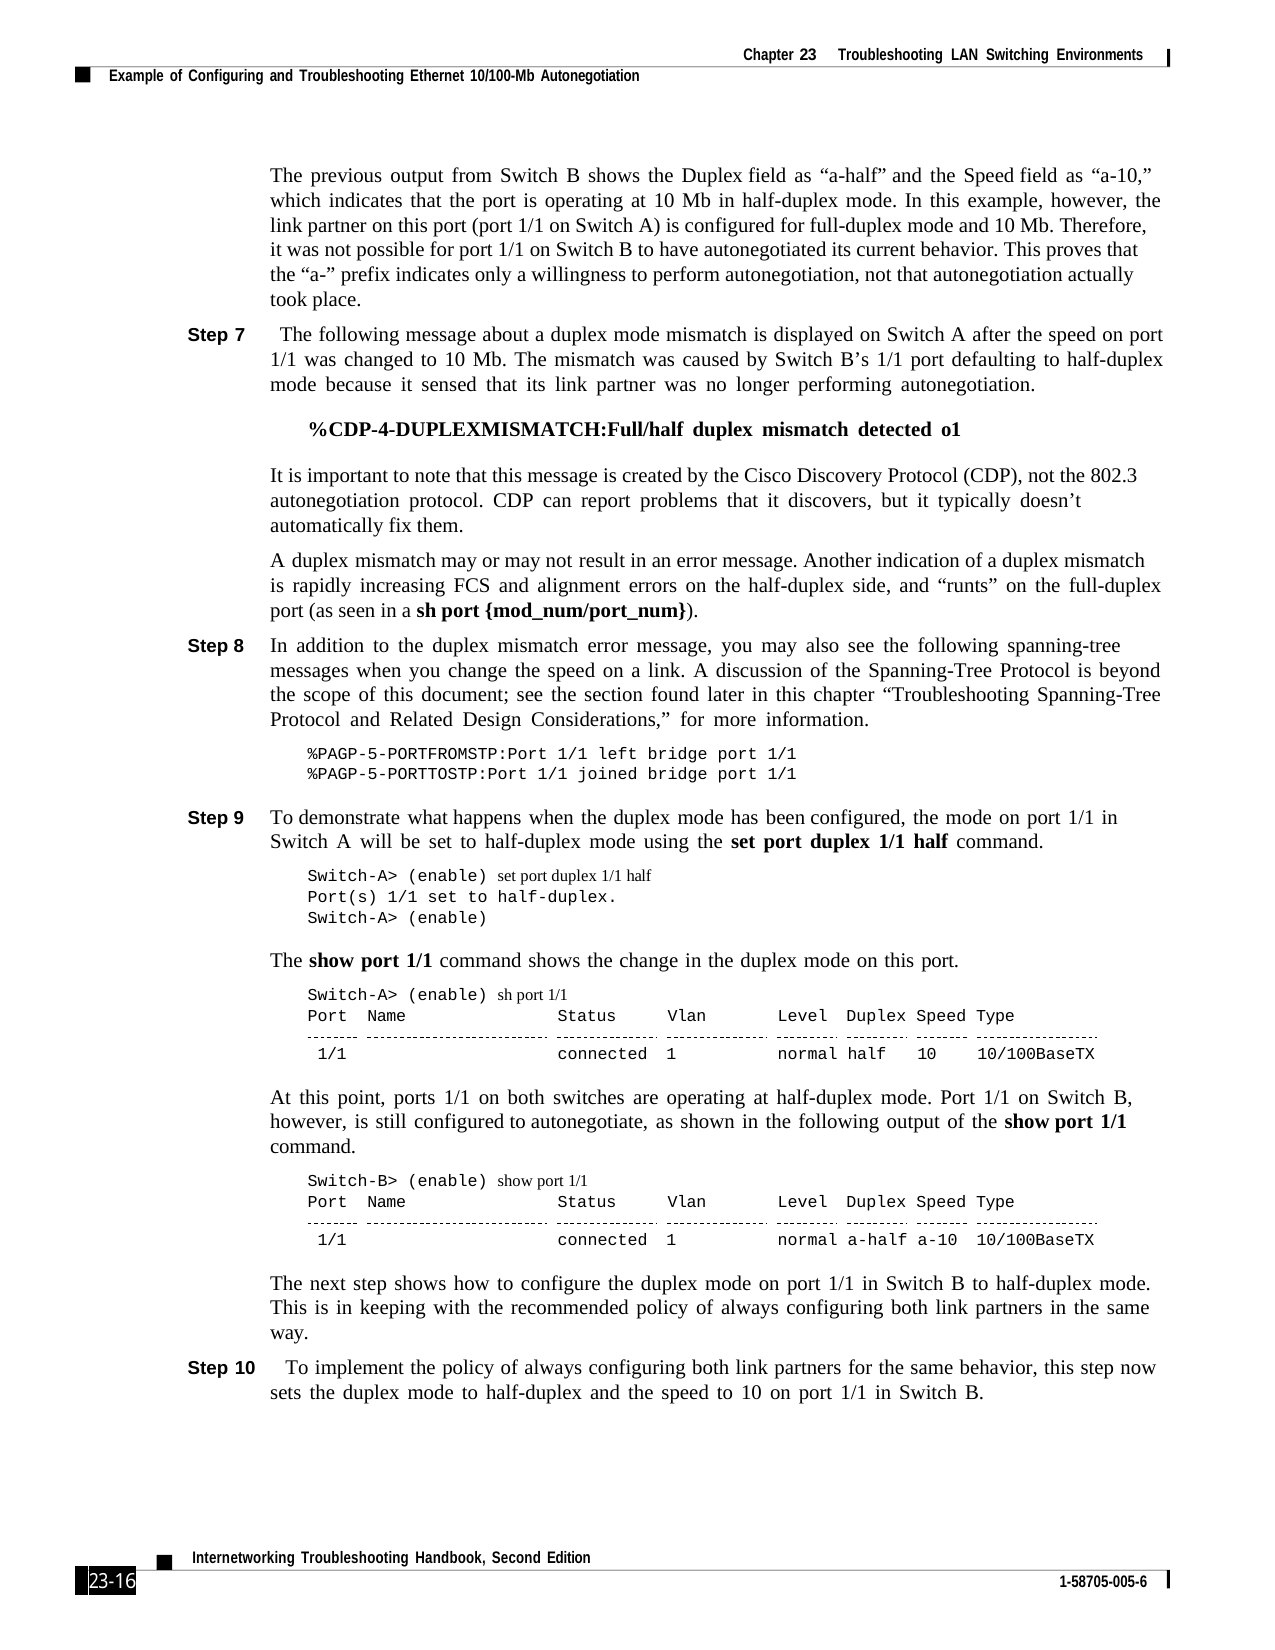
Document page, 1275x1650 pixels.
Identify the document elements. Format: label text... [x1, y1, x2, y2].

text The show port 1/1 command shows the change in the duplex mode on this port. [270, 948, 1275, 972]
text Step 9 To demonstrate what happens when the duplex mode has been configured, the mode on port 1/1 in Switch A will be set to half-duplex mode using the set port duplex 1/1 half command. [187, 805, 1125, 853]
text It is important to note that this message is created by the Cisco Discovery Protocol (CDP), not the 802.3 autonegotiation protocol. CDP can report problems that it discovers, but it typically doesn’t automatically fix them. [270, 463, 1162, 537]
text Step 8 In addition to the duplex mismatch error message, you may also see the following spanning-tree messages when you change the speed on a link. A discussion of the Spanning-Tree Protocol is beyond the scope of this document; see the section found later in this chapter “Troubleshooting Spanning-Tree Protocol and Related Design Considerations,” for more information. [187, 633, 1165, 731]
text %PAGP-5-PORTFROMSTP:Port 1/1 left bridge port 1/1 [307, 745, 1275, 764]
text %PAGP-5-PORTTOSTP:Port 1/1 joined bridge port 1/1 [307, 766, 1275, 785]
text Step 7 The following message about a duplex mode mismatch is displayed on Switch A after the speed on port 1/1 was changed to 10 Mb. The mismatch was caused by Switch B’s 1/1 port defaulting to half-duplex mode because it sensed that its link partner was no longer performing autonegotiation. [187, 322, 1165, 396]
text The previous output from Switch B shows the Duplex field as “a-half” and the Speed field as “a-10,” which indicates that the port is operating at 10 Mb in half-duplex mode. In this example, however, the link partner on this port (port 1/1 on Switch A) is configured for full-duplex mode and 10 Mb. Therefore, it was not possible for port 1/1 on Switch B to have autonegotiated its current behavior. This proves that the “a-” prefix indicates only a willingness to perform autonegotiation, not that autonegotiation actually took place. [270, 163, 1163, 311]
text Switch-B> (enable) show port 1/1 [307, 1171, 1275, 1191]
text Port Name Status Vlan Level Duplex Speed Type [307, 1007, 1275, 1026]
text Switch-A> (enable) sh port 1/1 [307, 985, 1275, 1005]
text Step 10 To implement the policy of always configuring both link partners for the same behavior, this step now sets the duplex mode to half-duplex and the speed to 10 on port 1/1 in Switch B. [187, 1355, 1159, 1404]
text 1/1 connected 1 normal a-half a-10 10/100BaseTX [317, 1232, 1275, 1251]
text 1/1 connected 1 normal half 10 10/100BaseTX [317, 1046, 1275, 1065]
text The next step shows how to configure the duplex mode on port 1/1 in Switch B to half-duplex mode. This is in keeping with the recommended policy of always configuring both link partners in the same way. [270, 1271, 1152, 1344]
text Port Name Status Vlan Level Duplex Speed Type [307, 1193, 1275, 1212]
text Switch-A> (enable) set port duplex 1/1 half [307, 866, 1275, 886]
text Port(s) 1/1 set to half-duplex. Switch-A> (enable) [307, 888, 618, 928]
text A duplex mismatch may or may not result in an error message. Another indication of a duplex mismatch is rapidly increasing FCS and alignment errors on the half-duplex side, and “runts” on the full-duplex port (as seen in a sh port {mod_num/port_num}). [270, 548, 1166, 622]
subtitle %CDP-4-DUPLEXMISMATCH:Full/half duplex mismatch detected o1 [307, 417, 1275, 441]
text At this point, ports 1/1 on both switches are operating at half-duplex mode. Port 1/1 on Switch B, however, is still configured to autonegotiate, as shown in the following output of the show port 1/1 command. [270, 1085, 1203, 1158]
